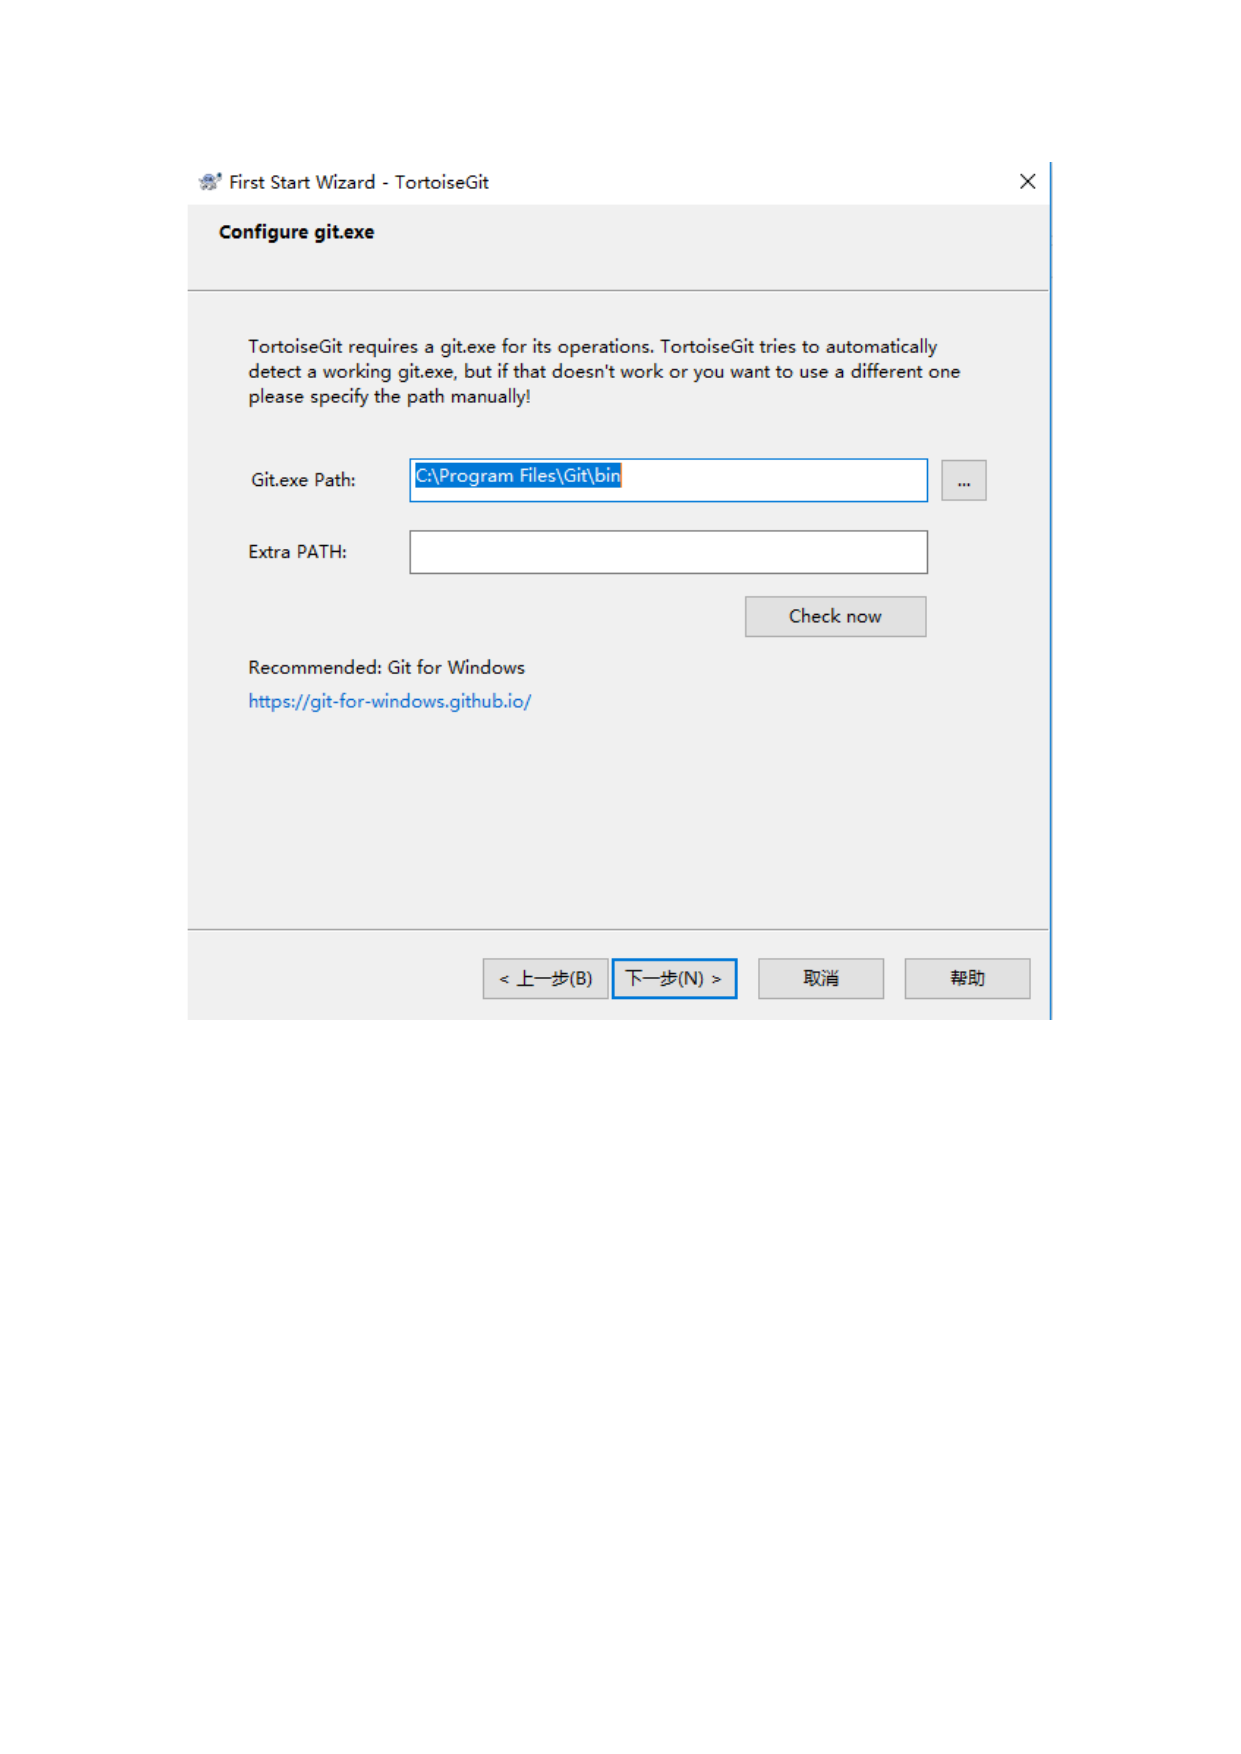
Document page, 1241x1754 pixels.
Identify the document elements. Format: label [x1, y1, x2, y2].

picture [187, 162, 1053, 1020]
